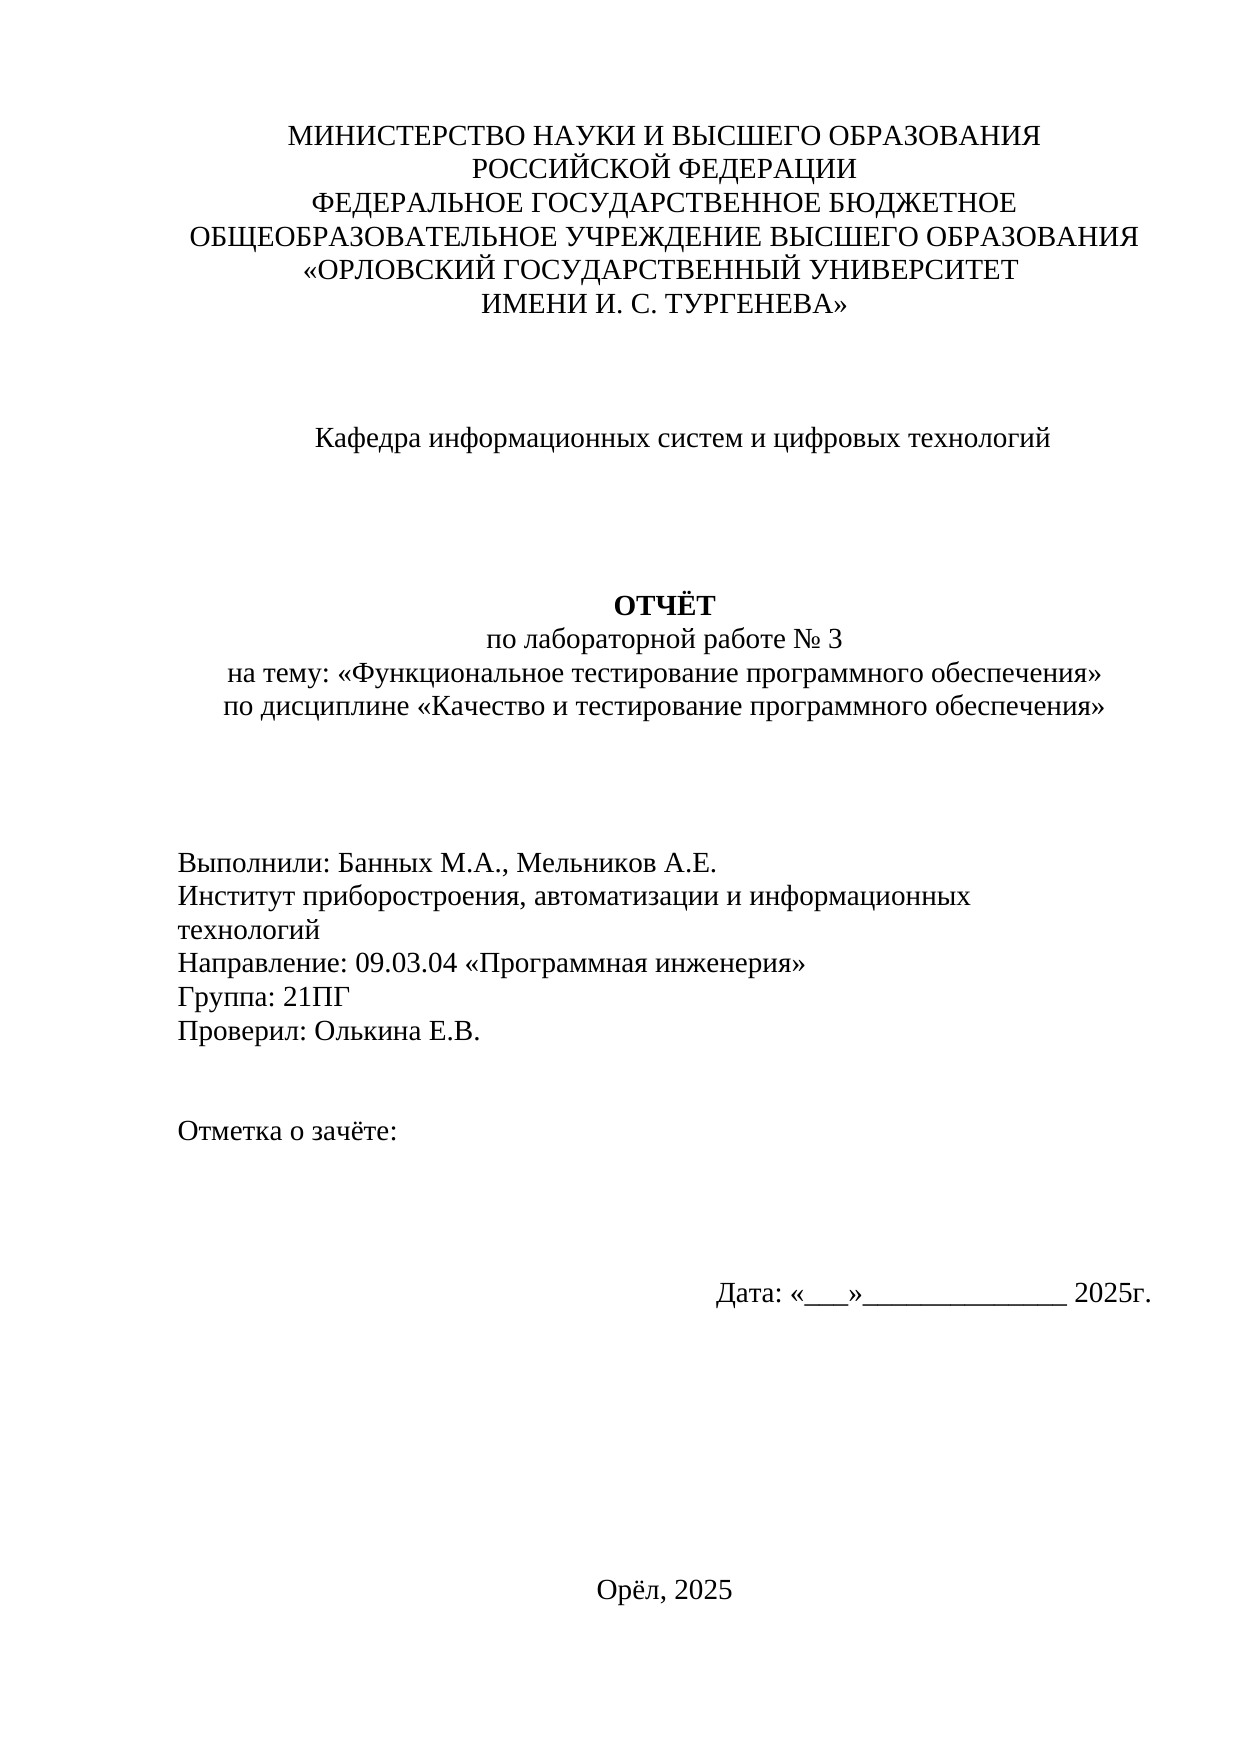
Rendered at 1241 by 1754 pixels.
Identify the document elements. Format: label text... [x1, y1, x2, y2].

text Орёл, 2025 [177, 1572, 1152, 1605]
text по дисциплине «Качество и тестирование программного обеспечения» [177, 688, 1152, 722]
text Направление: 09.03.04 «Программная инженерия» [177, 946, 1152, 979]
text Кафедра информационных систем и цифровых технологий [0, 386, 1152, 453]
text «ОРЛОВСКИЙ ГОСУДАРСТВЕННЫЙ УНИВЕРСИТЕТ ИМЕНИ И. С. ТУРГЕНЕВА» [177, 252, 1152, 319]
text технологий [177, 912, 1152, 946]
text Отметка о зачёте: [177, 1113, 1152, 1147]
text ОТЧЁТ [177, 588, 1152, 621]
text РОССИЙСКОЙ ФЕДЕРАЦИИ [177, 152, 1152, 185]
text Проверил: Олькина Е.В. [177, 1013, 1152, 1046]
text по лабораторной работе № 3 [177, 621, 1152, 655]
text ФЕДЕРАЛЬНОЕ ГОСУДАРСТВЕННОЕ БЮДЖЕТНОЕ ОБЩЕОБРАЗОВАТЕЛЬНОЕ УЧРЕЖДЕНИЕ ВЫСШЕГО ОБРАЗОВАНИЯ [177, 185, 1152, 252]
text Институт приборостроения, автоматизации и информационных [177, 878, 1152, 912]
text Дата: «___»______________ 2025г. [177, 1276, 1152, 1309]
text на тему: «Функциональное тестирование программного обеспечения» [177, 655, 1152, 688]
text Выполнили: Банных М.А., Мельников А.Е. [177, 845, 1152, 878]
text МИНИСТЕРСТВО НАУКИ И ВЫСШЕГО ОБРАЗОВАНИЯ [177, 118, 1152, 152]
text Группа: 21ПГ [177, 979, 1152, 1013]
